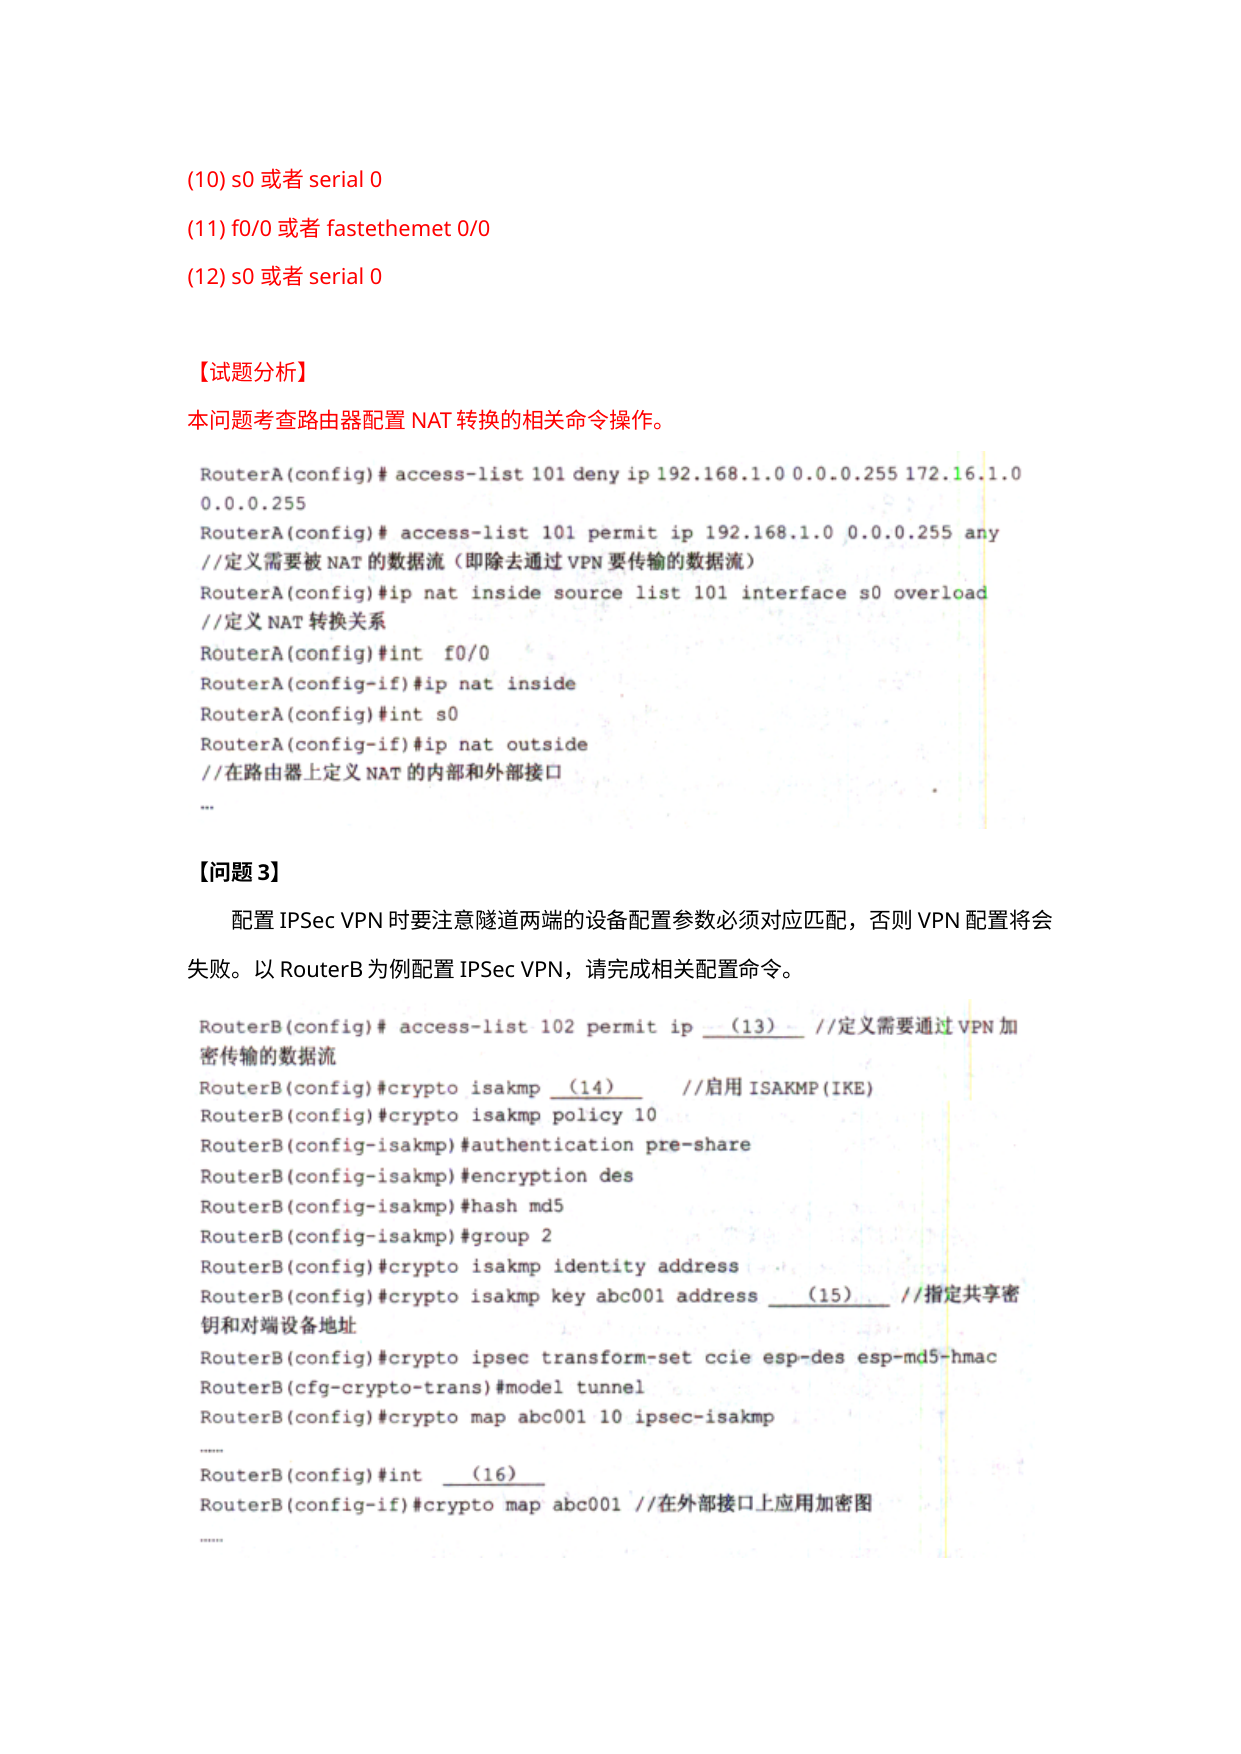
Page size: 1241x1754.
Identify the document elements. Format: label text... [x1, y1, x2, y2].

text 本问题考查路由器配置NAT转换的相关命令操作。 [187, 403, 1053, 435]
text 【问题3】 [187, 854, 1053, 887]
text (10) s0 或者 serial 0 [187, 162, 1053, 194]
text 【试题分析】 [187, 354, 1053, 387]
text (11) f0/0 或者 fastethemet 0/0 [187, 210, 1053, 243]
picture [187, 451, 1026, 829]
picture [187, 999, 1035, 1558]
text (12) s0 或者 serial 0 [187, 259, 1053, 291]
text 配置IPSec VPN时要注意隧道两端的设备配置参数必须对应匹配，否则VPN配置将会失败。以RouterB为例配置IPSec VPN，请完成相关配置命令。 [187, 903, 1053, 984]
